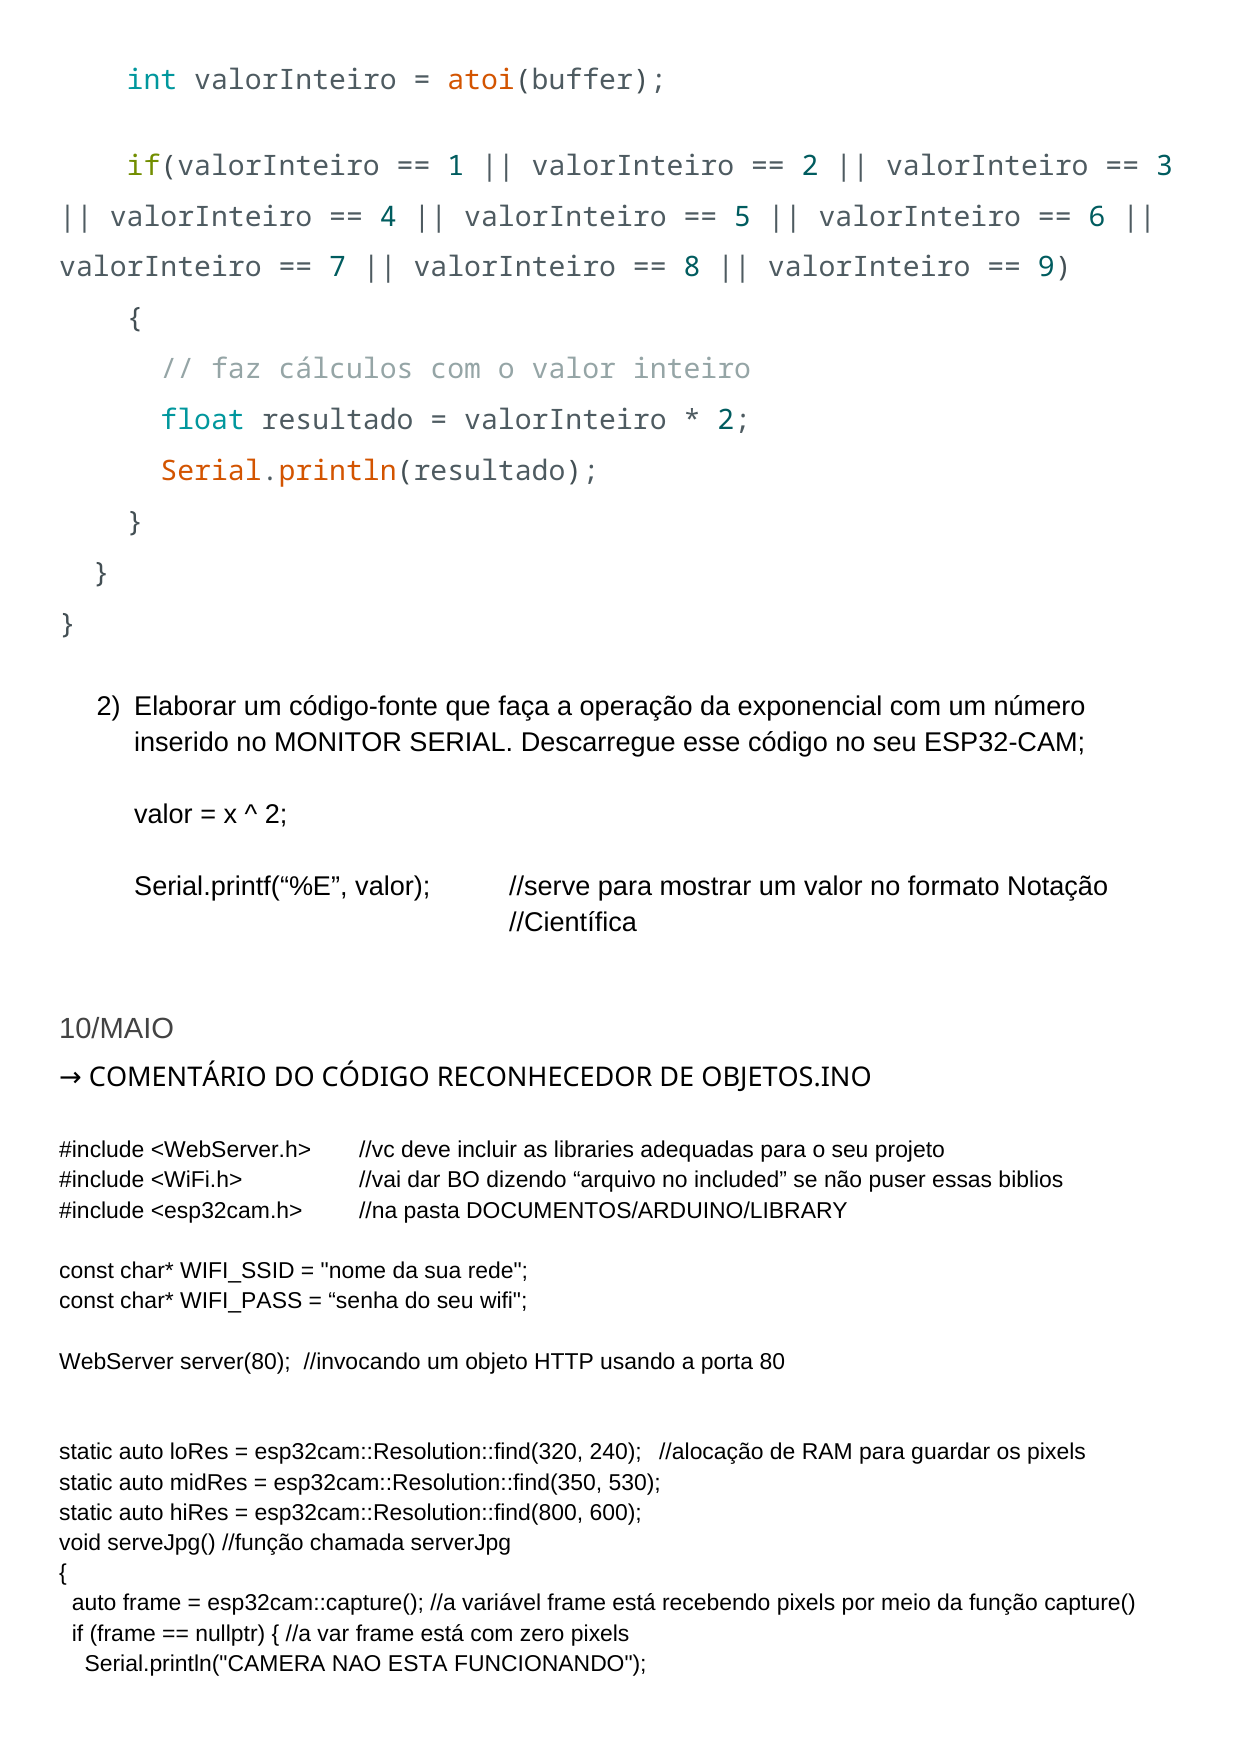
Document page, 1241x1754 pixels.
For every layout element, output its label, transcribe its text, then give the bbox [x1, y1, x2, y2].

text } [59, 501, 1181, 540]
text valor = x ^ 2; [59, 798, 1181, 829]
text if(valorInteiro == 1 || valorInteiro == 2 || valorInteiro == 3 || valorInteiro == 4 || valorInteiro == 5 || valorInteiro == 6 || valorInteiro == 7 || valorInteiro == 8 || valorInteiro == 9) [59, 145, 1181, 285]
text Serial.println("CAMERA NAO ESTA FUNCIONANDO"); [59, 1650, 1181, 1676]
text { [59, 298, 1181, 336]
text if (frame == nullptr) { //a var frame está com zero pixels [59, 1619, 1181, 1646]
text auto frame = esp32cam::capture(); //a variável frame está recebendo pixels por meio da função capture() [59, 1589, 1181, 1616]
text float resultado = valorInteiro * 2; [59, 399, 1181, 438]
subtitle 10/MAIO [59, 1011, 1181, 1044]
text static auto loRes = esp32cam::Resolution::find(320, 240); //alocação de RAM para guardar os pixels [59, 1438, 1181, 1465]
text #include <esp32cam.h> //na pasta DOCUMENTOS/ARDUINO/LIBRARY [59, 1197, 1181, 1223]
text #include <WebServer.h> //vc deve incluir as libraries adequadas para o seu projeto [59, 1136, 1181, 1163]
text //Científica [434, 906, 1181, 937]
list Elaborar um código-fonte que faça a operação da exponencial com um número inserido no MONITOR SERIAL. Descarregue esse código no seu ESP32-CAM; [96, 690, 1181, 757]
text static auto hiRes = esp32cam::Resolution::find(800, 600); [59, 1499, 1181, 1525]
text Serial.println(resultado); [59, 451, 1181, 489]
text void serveJpg() //função chamada serverJpg [59, 1529, 1181, 1555]
text } [59, 552, 1181, 591]
text { [59, 1559, 1181, 1586]
text → COMENTÁRIO DO CÓDIGO RECONHECEDOR DE OBJETOS.INO [59, 1058, 1181, 1095]
text int valorInteiro = atoi(buffer); [59, 59, 1181, 97]
text // faz cálculos com o valor inteiro [59, 349, 1181, 387]
text static auto midRes = esp32cam::Resolution::find(350, 530); [59, 1468, 1181, 1495]
text } [59, 603, 1181, 642]
text WebServer server(80); //invocando um objeto HTTP usando a porta 80 [59, 1348, 1181, 1374]
text const char* WIFI_SSID = "nome da sua rede"; [59, 1257, 1181, 1283]
text #include <WiFi.h> //vai dar BO dizendo “arquivo no included” se não puser essas biblios [59, 1166, 1181, 1193]
text const char* WIFI_PASS = “senha do seu wifi"; [59, 1287, 1181, 1314]
text Serial.printf(“%E”, valor); //serve para mostrar um valor no formato Notação [59, 870, 1181, 901]
